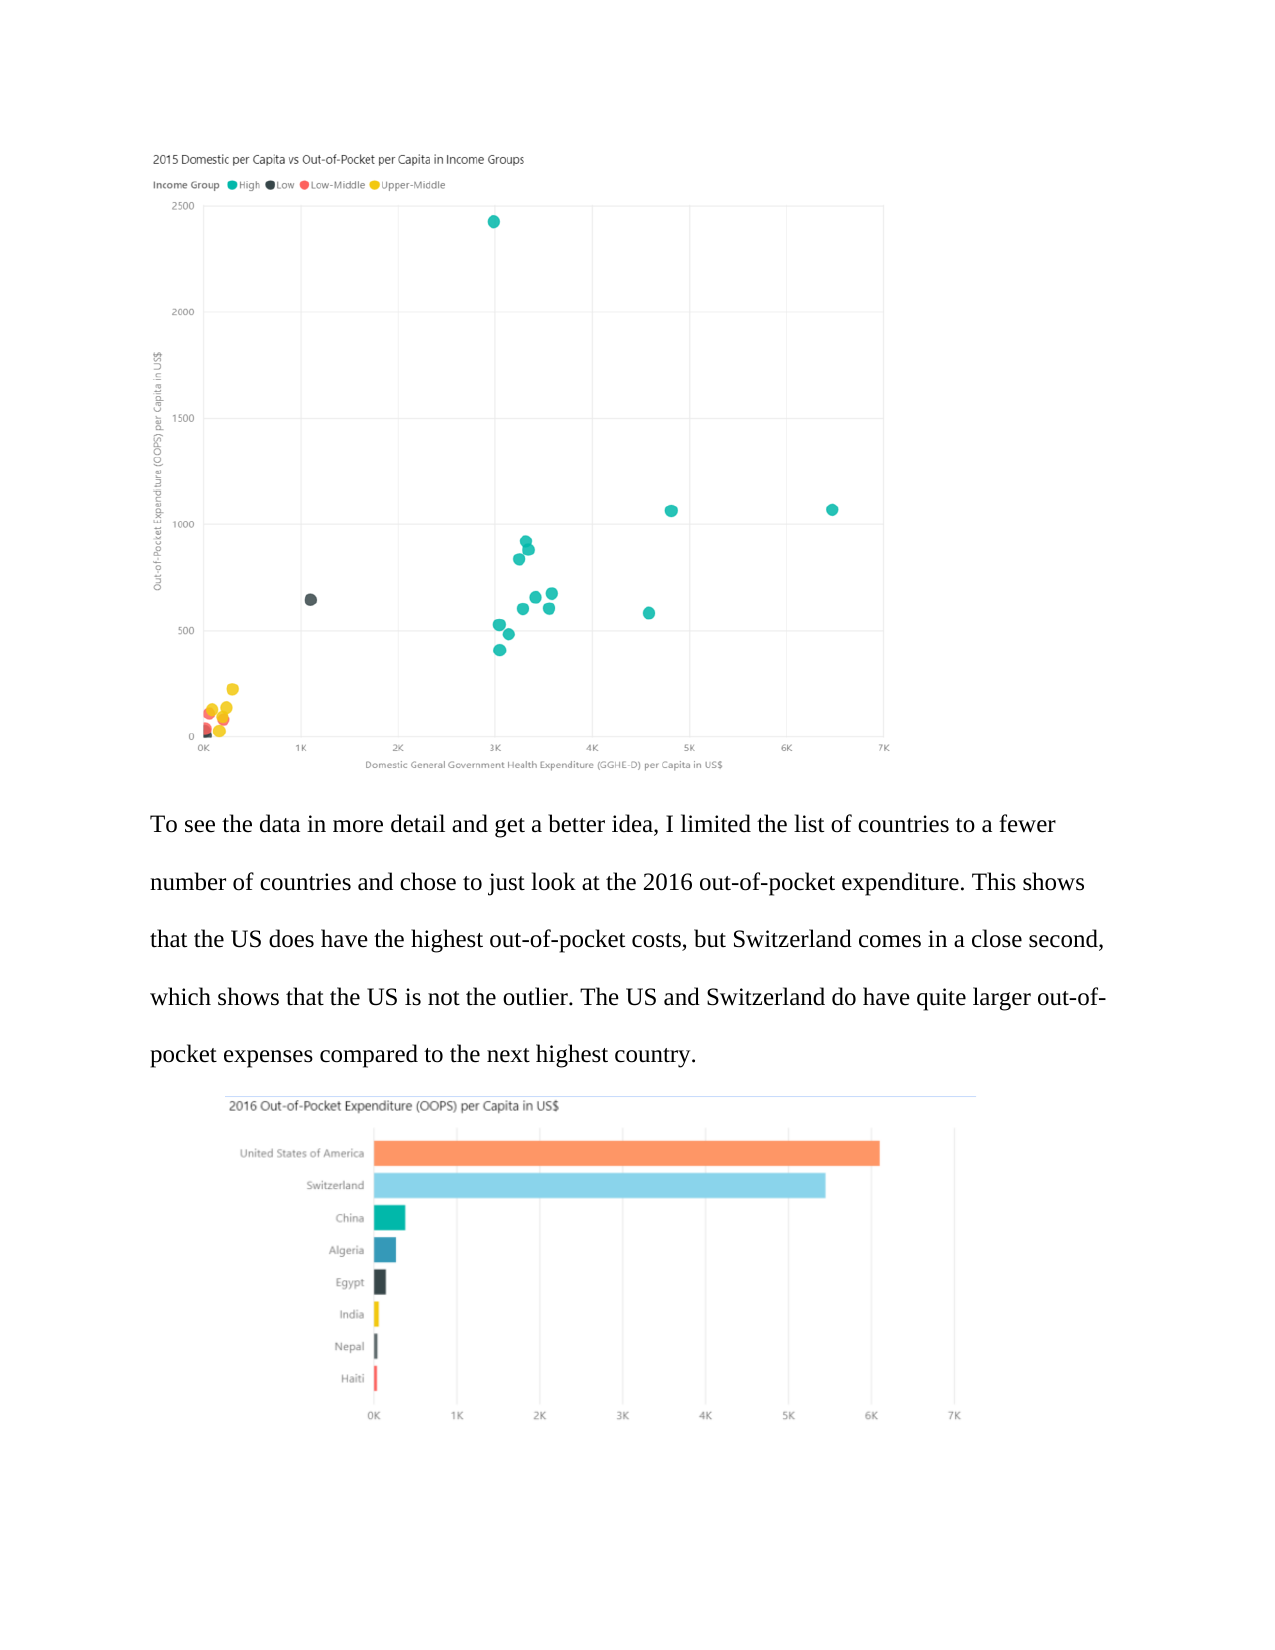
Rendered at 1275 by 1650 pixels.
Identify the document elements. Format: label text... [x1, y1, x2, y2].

picture [225, 1096, 977, 1438]
picture [150, 150, 911, 782]
text To see the data in more detail and get a better idea, I limited the list of countries to a fewer number of countries and chose to just look at the 2016 out-of-pocket expenditure. This shows that the US does have the highest out-of-pocket costs, but Switzerland comes in a close second, which shows that the US is not the outlier. The US and Switzerland do have quite larger out-of-pocket expenses compared to the next highest country. [150, 809, 1125, 1068]
